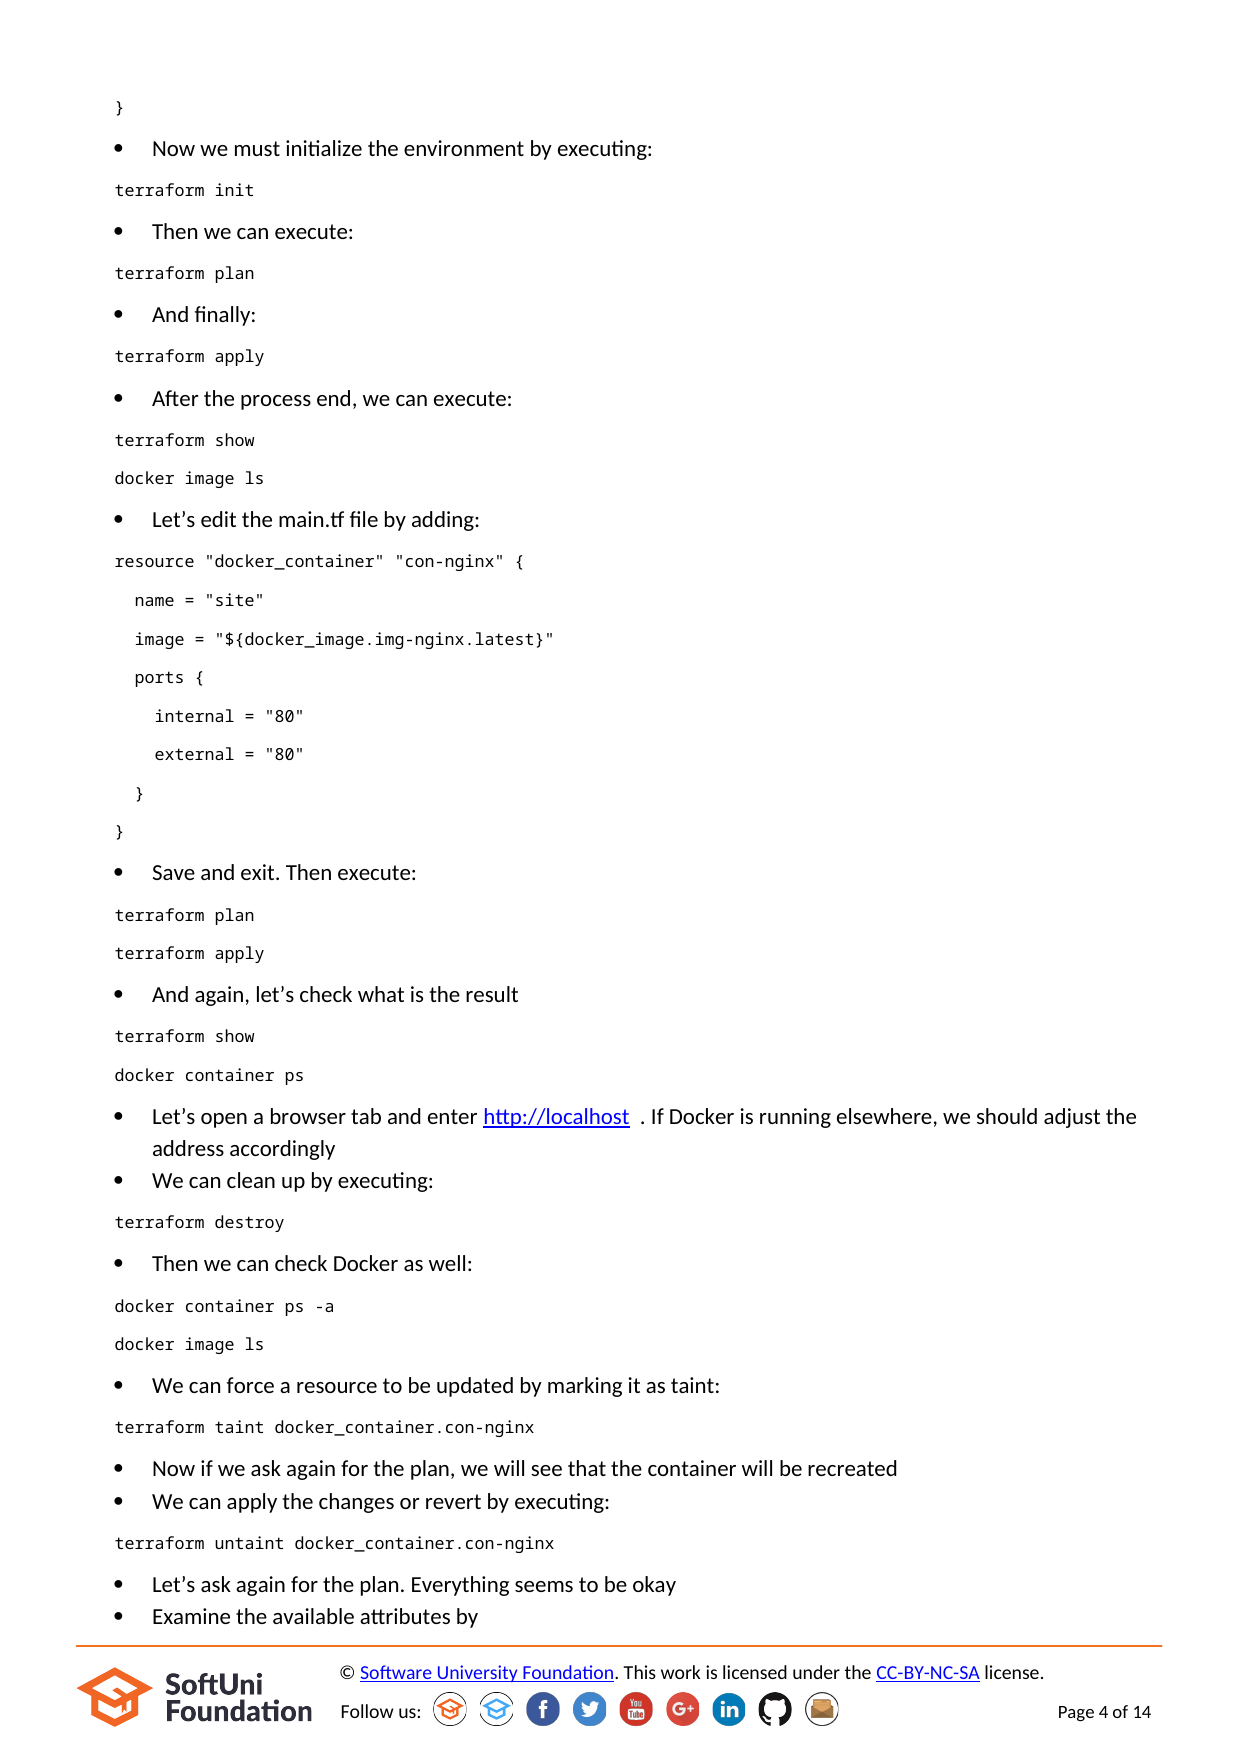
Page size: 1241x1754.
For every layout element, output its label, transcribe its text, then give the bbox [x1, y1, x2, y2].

list Now if we ask again for the plan, we will see that the container will be recreated [114, 1454, 1163, 1483]
list Examine the available attributes by [114, 1602, 1163, 1630]
list Then we can check Docker as well: [114, 1249, 1163, 1278]
text } [114, 95, 1163, 118]
list We can clean up by executing: [114, 1166, 1163, 1194]
text } [114, 781, 1163, 804]
text terraform taint docker_container.con-nginx [114, 1416, 1163, 1439]
picture [526, 1692, 560, 1726]
text docker container ps [114, 1063, 1163, 1086]
picture [727, 1707, 738, 1717]
text docker image ls [114, 467, 1163, 489]
picture [712, 1693, 722, 1703]
list We can force a resource to be updated by marking it as taint: [114, 1371, 1163, 1399]
text image = "${docker_image.img-nginx.latest}" [114, 627, 1163, 650]
picture [619, 1692, 653, 1726]
text } [114, 820, 1163, 843]
text external = "80" [114, 743, 1163, 766]
text internal = "80" [114, 704, 1163, 727]
list After the process end, we can execute: [114, 384, 1163, 412]
list Then we can execute: [114, 217, 1163, 245]
text ports { [114, 666, 1163, 688]
list And finally: [114, 300, 1163, 328]
text terraform show [114, 428, 1163, 451]
picture [736, 1716, 746, 1726]
text terraform apply [114, 345, 1163, 368]
picture [666, 1692, 700, 1726]
picture [76, 1667, 312, 1727]
list Let’s ask again for the plan. Everything seems to be okay [114, 1570, 1163, 1598]
picture [433, 1692, 467, 1726]
text docker image ls [114, 1333, 1163, 1356]
list We can apply the changes or revert by executing: [114, 1487, 1163, 1515]
list Let’s open a browser tab and enter http://localhost . If Docker is running elsewhere, we should adjust the address accordingly [114, 1102, 1163, 1162]
text terraform show [114, 1025, 1163, 1048]
text terraform apply [114, 942, 1163, 964]
list Save and exit. Then execute: [114, 858, 1163, 886]
text terraform init [114, 179, 1163, 201]
text terraform untaint docker_container.con-nginx [114, 1531, 1163, 1554]
picture [758, 1692, 792, 1726]
text docker container ps -a [114, 1294, 1163, 1317]
picture [805, 1692, 839, 1726]
picture [573, 1692, 607, 1726]
text name = "site" [114, 589, 1163, 611]
list Let’s edit the main.tf file by adding: [114, 505, 1163, 533]
text terraform destroy [114, 1211, 1163, 1234]
list Now we must initialize the environment by executing: [114, 134, 1163, 162]
text terraform plan [114, 903, 1163, 926]
text terraform plan [114, 262, 1163, 284]
list And again, let’s check what is the result [114, 980, 1163, 1008]
picture [480, 1692, 513, 1726]
picture [736, 1693, 746, 1703]
picture [712, 1716, 722, 1726]
text resource "docker_container" "con-nginx" { [114, 550, 1163, 573]
